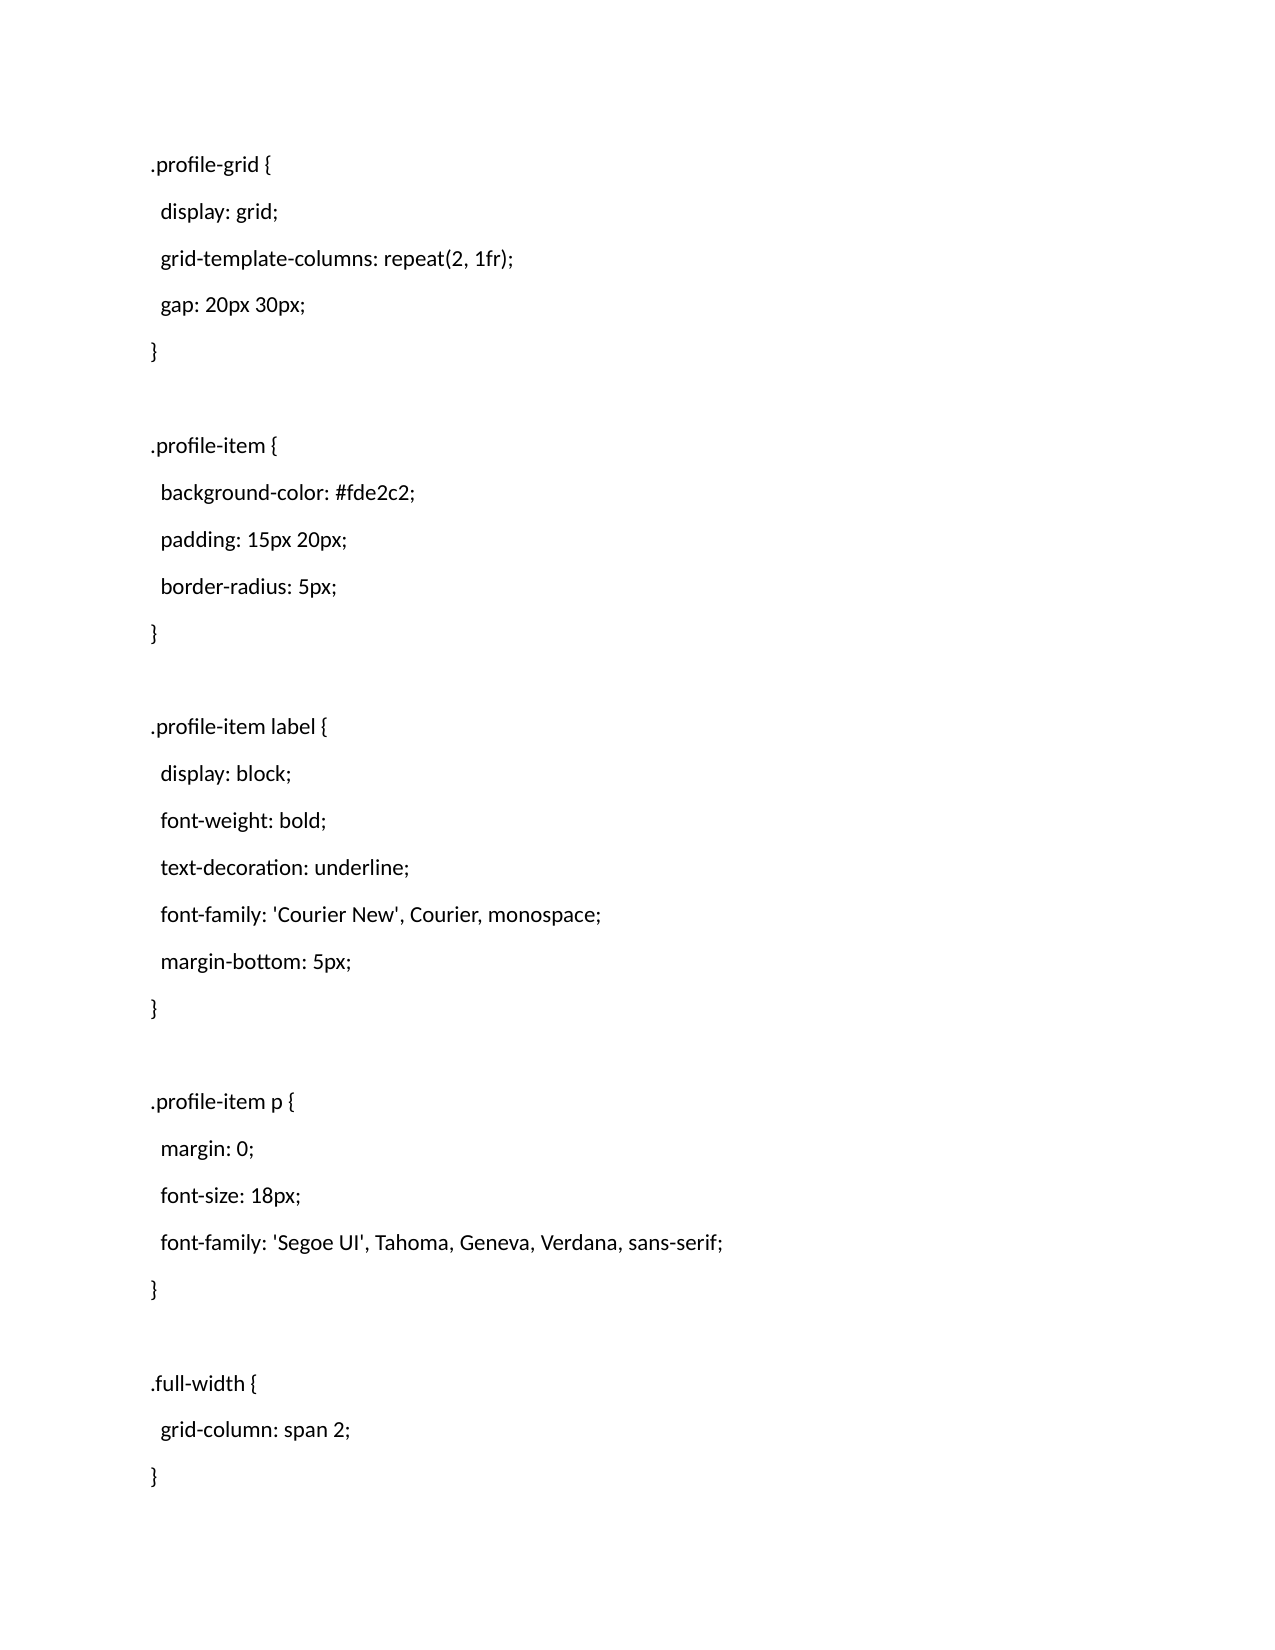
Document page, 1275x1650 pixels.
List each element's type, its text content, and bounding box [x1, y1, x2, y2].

text .full-width { [150, 1369, 1125, 1397]
text } [150, 619, 1125, 647]
text display: grid; [150, 197, 1125, 225]
text gap: 20px 30px; [150, 291, 1125, 319]
text } [150, 1462, 1125, 1491]
text } [150, 337, 1125, 366]
text margin: 0; [150, 1134, 1125, 1162]
text border-radius: 5px; [150, 572, 1125, 600]
text font-family: 'Segoe UI', Tahoma, Geneva, Verdana, sans-serif; [150, 1228, 1125, 1256]
text padding: 15px 20px; [150, 525, 1125, 553]
text grid-column: span 2; [150, 1416, 1125, 1444]
text font-family: 'Courier New', Courier, monospace; [150, 900, 1125, 928]
text text-decoration: underline; [150, 853, 1125, 881]
text .profile-item { [150, 431, 1125, 459]
text font-size: 18px; [150, 1181, 1125, 1209]
text } [150, 1275, 1125, 1303]
text .profile-item label { [150, 712, 1125, 741]
text .profile-grid { [150, 150, 1125, 178]
text margin-bottom: 5px; [150, 947, 1125, 975]
text display: block; [150, 759, 1125, 787]
text font-weight: bold; [150, 806, 1125, 834]
text grid-template-columns: repeat(2, 1fr); [150, 244, 1125, 272]
text } [150, 994, 1125, 1022]
text background-color: #fde2c2; [150, 478, 1125, 506]
text .profile-item p { [150, 1087, 1125, 1116]
